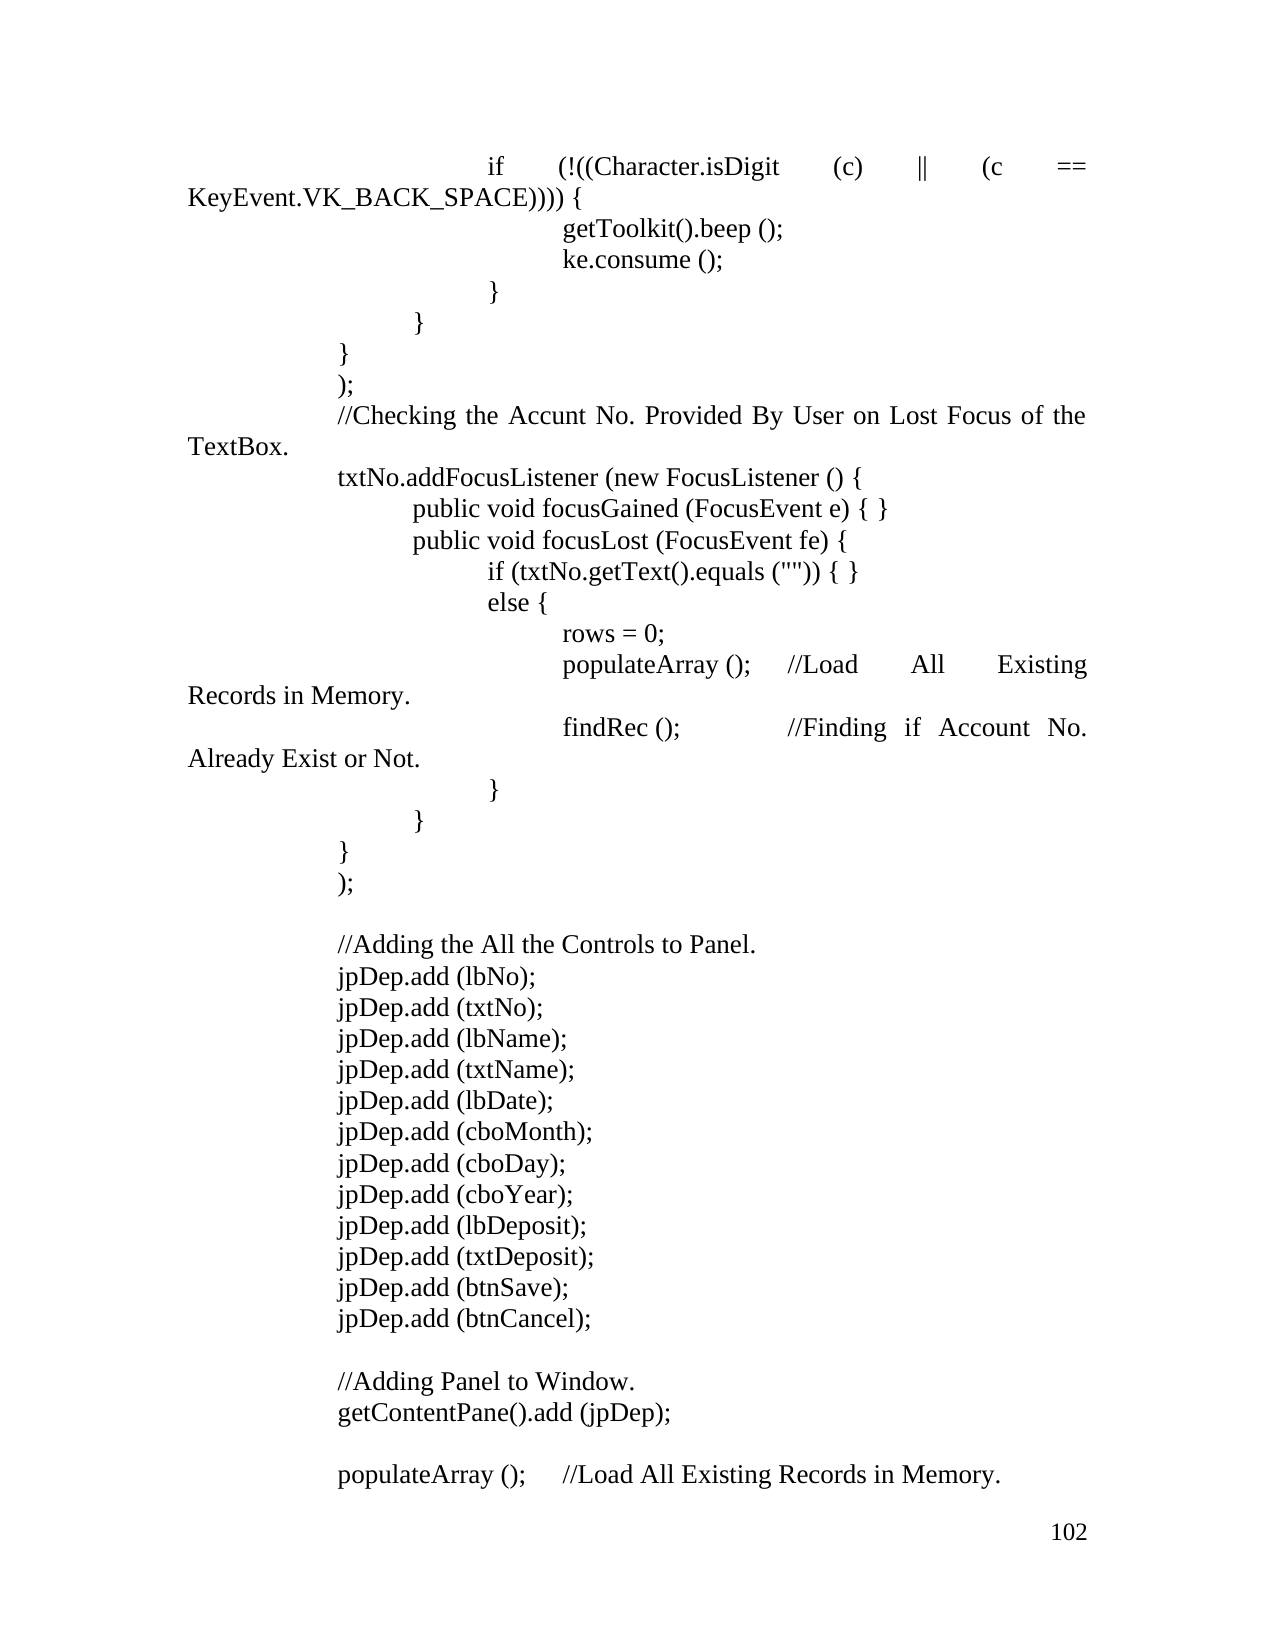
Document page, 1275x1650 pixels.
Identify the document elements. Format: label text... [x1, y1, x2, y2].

text jpDep.add (btnCancel); [187, 1302, 1087, 1333]
text public void focusLost (FocusEvent fe) { [187, 524, 1087, 555]
text //Adding Panel to Window. [187, 1365, 1087, 1396]
text ke.consume (); [187, 243, 1087, 274]
text jpDep.add (cboMonth); [187, 1116, 1087, 1147]
text jpDep.add (btnSave); [187, 1271, 1087, 1302]
text //Checking the Accunt No. Provided By User on Lost Focus of the TextBox. [187, 399, 1087, 461]
text } [187, 274, 1087, 306]
text //Adding the All the Controls to Panel. [187, 929, 1087, 960]
text jpDep.add (lbDeposit); [187, 1209, 1087, 1240]
text public void focusGained (FocusEvent e) { } [187, 493, 1087, 524]
text } [187, 306, 1087, 337]
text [187, 150, 1087, 212]
text populateArray (); //Load All Existing Records in Memory. [187, 648, 1087, 711]
text jpDep.add (lbNo); [187, 960, 1087, 991]
text getContentPane().add (jpDep); [187, 1396, 1087, 1427]
text jpDep.add (cboYear); [187, 1178, 1087, 1209]
text else { [187, 586, 1087, 617]
text getToolkit().beep (); [187, 212, 1087, 243]
text } [187, 773, 1087, 804]
text jpDep.add (txtName); [187, 1053, 1087, 1084]
text jpDep.add (txtDeposit); [187, 1240, 1087, 1271]
text findRec (); //Finding if Account No. Already Exist or Not. [187, 711, 1087, 773]
text } [187, 337, 1087, 368]
text if (txtNo.getText().equals ("")) { } [187, 555, 1087, 586]
text } [187, 835, 1087, 866]
text rows = 0; [187, 617, 1087, 648]
text jpDep.add (txtNo); [187, 991, 1087, 1022]
text jpDep.add (lbDate); [187, 1084, 1087, 1116]
text jpDep.add (lbName); [187, 1022, 1087, 1053]
text jpDep.add (cboDay); [187, 1147, 1087, 1178]
text txtNo.addFocusListener (new FocusListener () { [187, 461, 1087, 493]
text ); [187, 866, 1087, 897]
text } [187, 804, 1087, 835]
text populateArray (); //Load All Existing Records in Memory. [187, 1458, 1087, 1489]
text ); [187, 368, 1087, 399]
